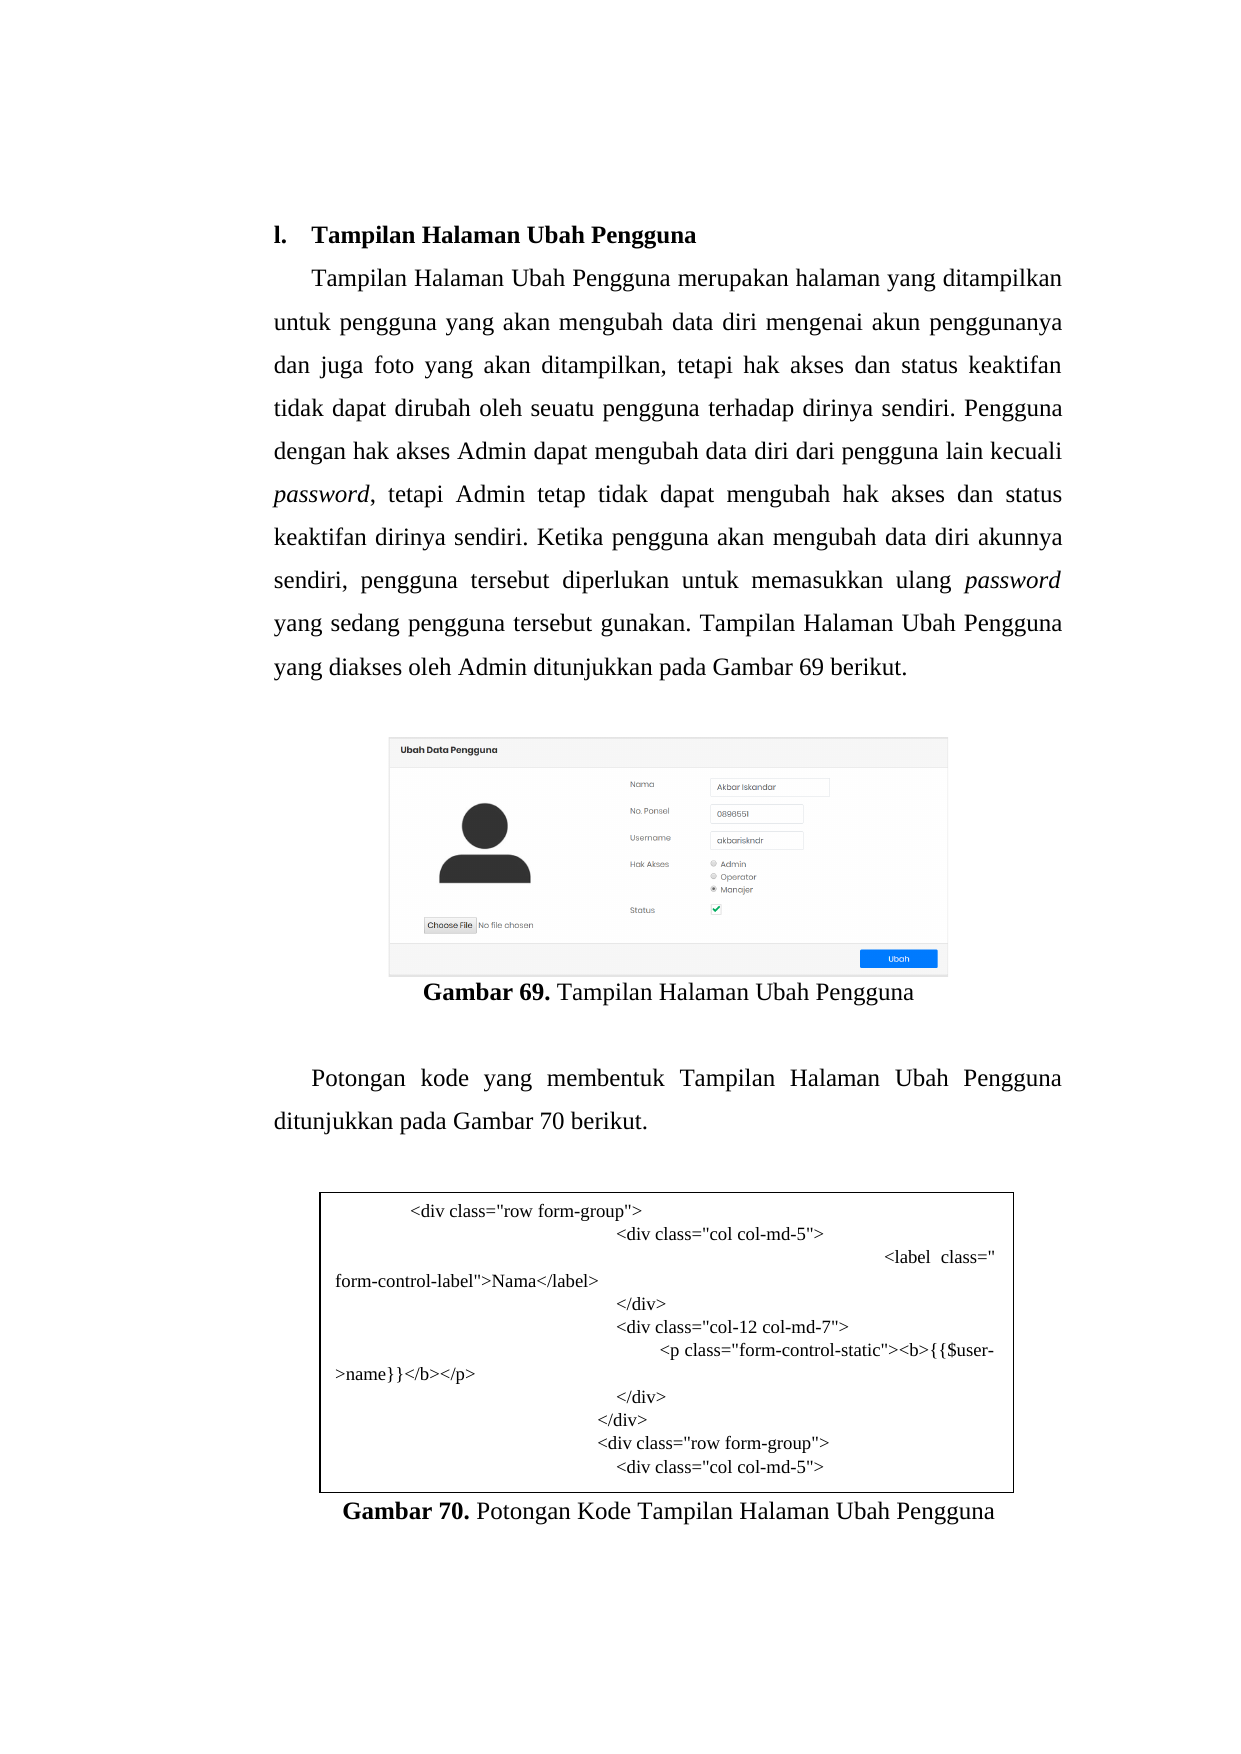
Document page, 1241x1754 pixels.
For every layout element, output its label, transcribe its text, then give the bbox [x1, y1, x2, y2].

text Potongan kode yang membentuk Tampilan Halaman Ubah Pengguna ditunjukkan pada Gambar 70 berikut. [274, 1063, 1063, 1135]
text Gambar 70. Potongan Kode Tampilan Halaman Ubah Pengguna [236, 1496, 1063, 1524]
list Tampilan Halaman Ubah Pengguna [274, 220, 1063, 249]
text Tampilan Halaman Ubah Pengguna merupakan halaman yang ditampilkan untuk pengguna yang akan mengubah data diri mengenai akun penggunanya dan juga foto yang akan ditampilkan, tetapi hak akses dan status keaktifan tidak dapat dirubah oleh seuatu pengguna terhadap dirinya sendiri. Pengguna dengan hak akses Admin dapat mengubah data diri dari pengguna lain kecuali password, tetapi Admin tetap tidak dapat mengubah hak akses dan status keaktifan dirinya sendiri. Ketika pengguna akan mengubah data diri akunnya sendiri, pengguna tersebut diperlukan untuk memasukkan ulang password yang sedang pengguna tersebut gunakan. Tampilan Halaman Ubah Pengguna yang diakses oleh Admin ditunjukkan pada Gambar 69 berikut. [274, 263, 1063, 680]
picture [388, 737, 949, 977]
text Gambar 69. Tampilan Halaman Ubah Pengguna [236, 977, 1063, 1006]
